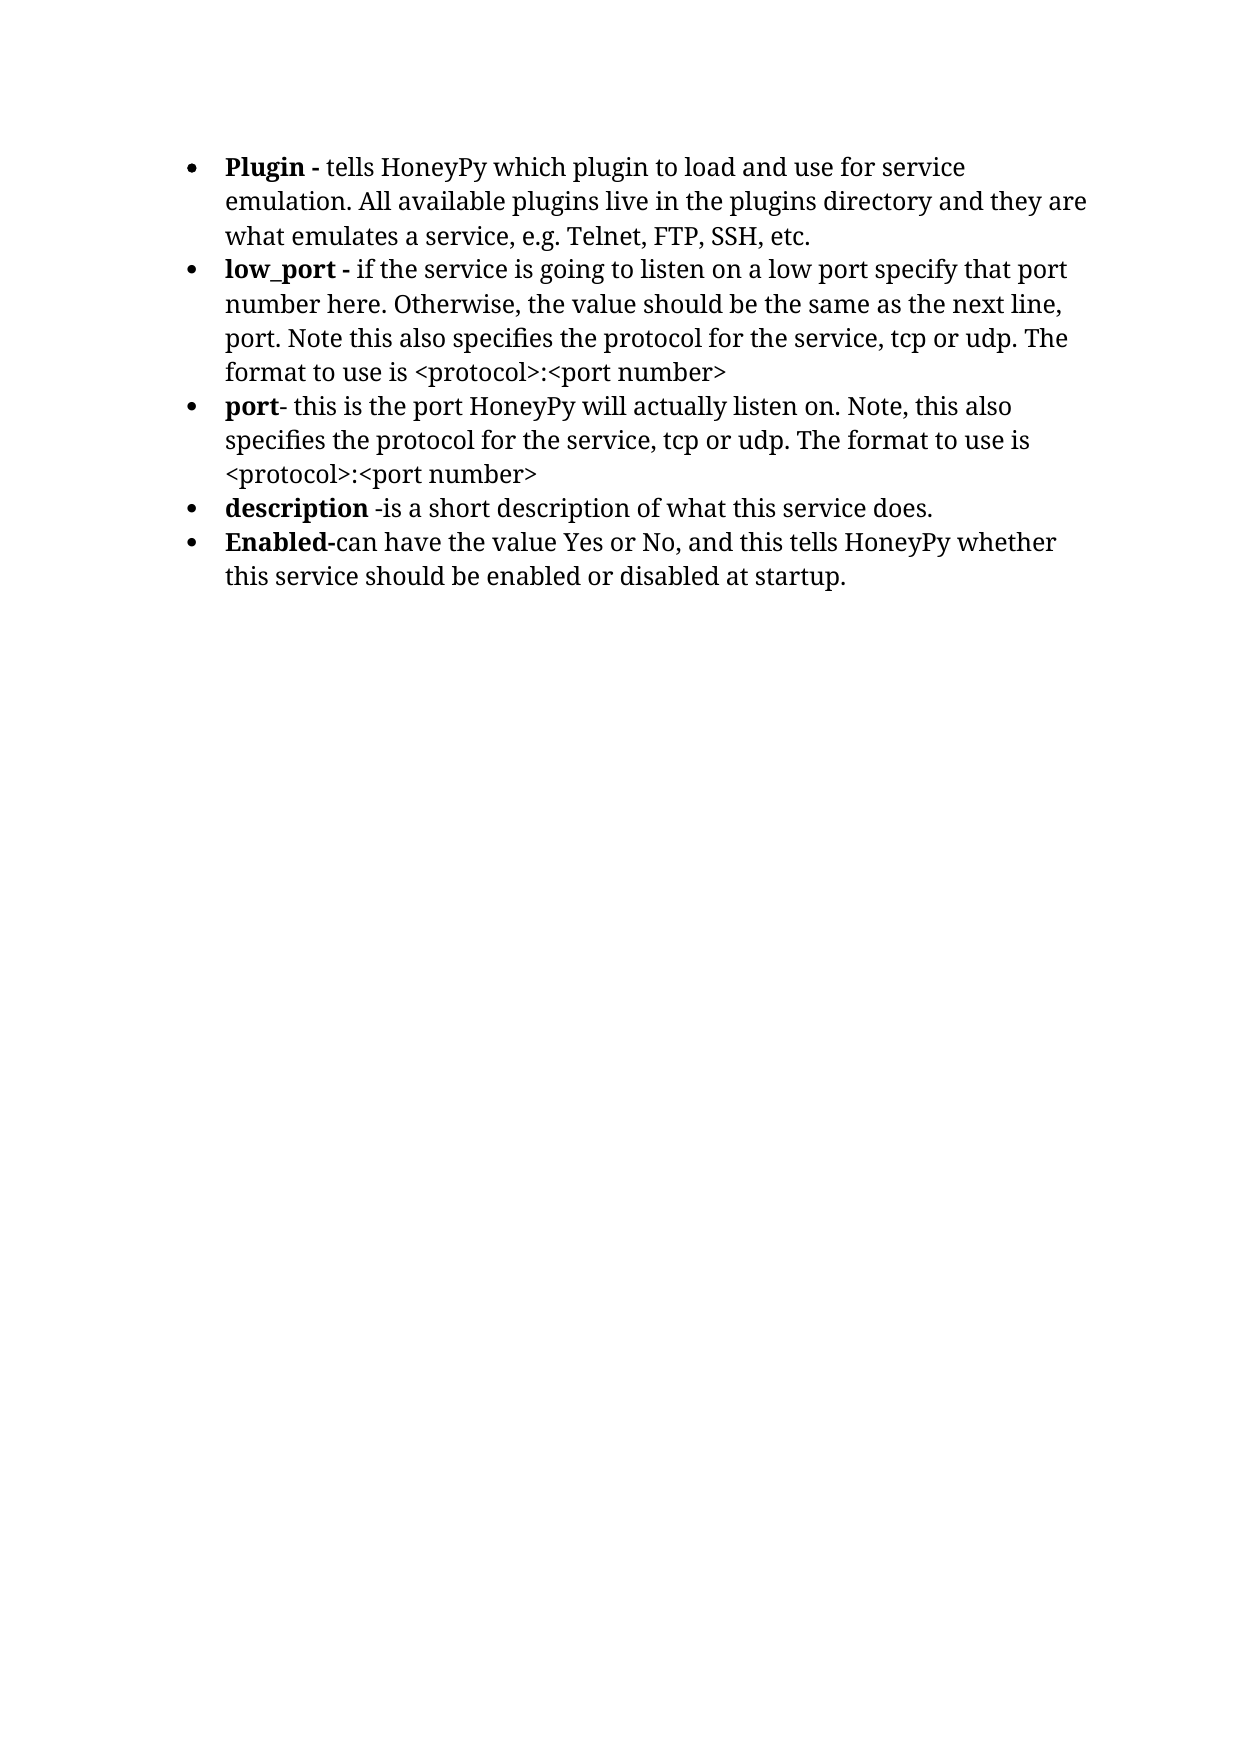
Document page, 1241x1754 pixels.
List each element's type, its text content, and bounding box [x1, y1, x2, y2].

list low_port - if the service is going to listen on a low port specify that port number here. Otherwise, the value should be the same as the next line, port. Note this also specifies the protocol for the service, tcp or udp. The format to use is <protocol>:<port number> [187, 252, 1090, 388]
list Enabled-can have the value Yes or No, and this tells HoneyPy whether this service should be enabled or disabled at startup. [187, 525, 1090, 593]
list Plugin - tells HoneyPy which plugin to load and use for service emulation. All available plugins live in the plugins directory and they are what emulates a service, e.g. Telnet, FTP, SSH, etc. [187, 150, 1090, 252]
list description -is a short description of what this service does. [187, 491, 1090, 525]
list port- this is the port HoneyPy will actually listen on. Note, this also specifies the protocol for the service, tcp or udp. The format to use is <protocol>:<port number> [187, 388, 1090, 491]
